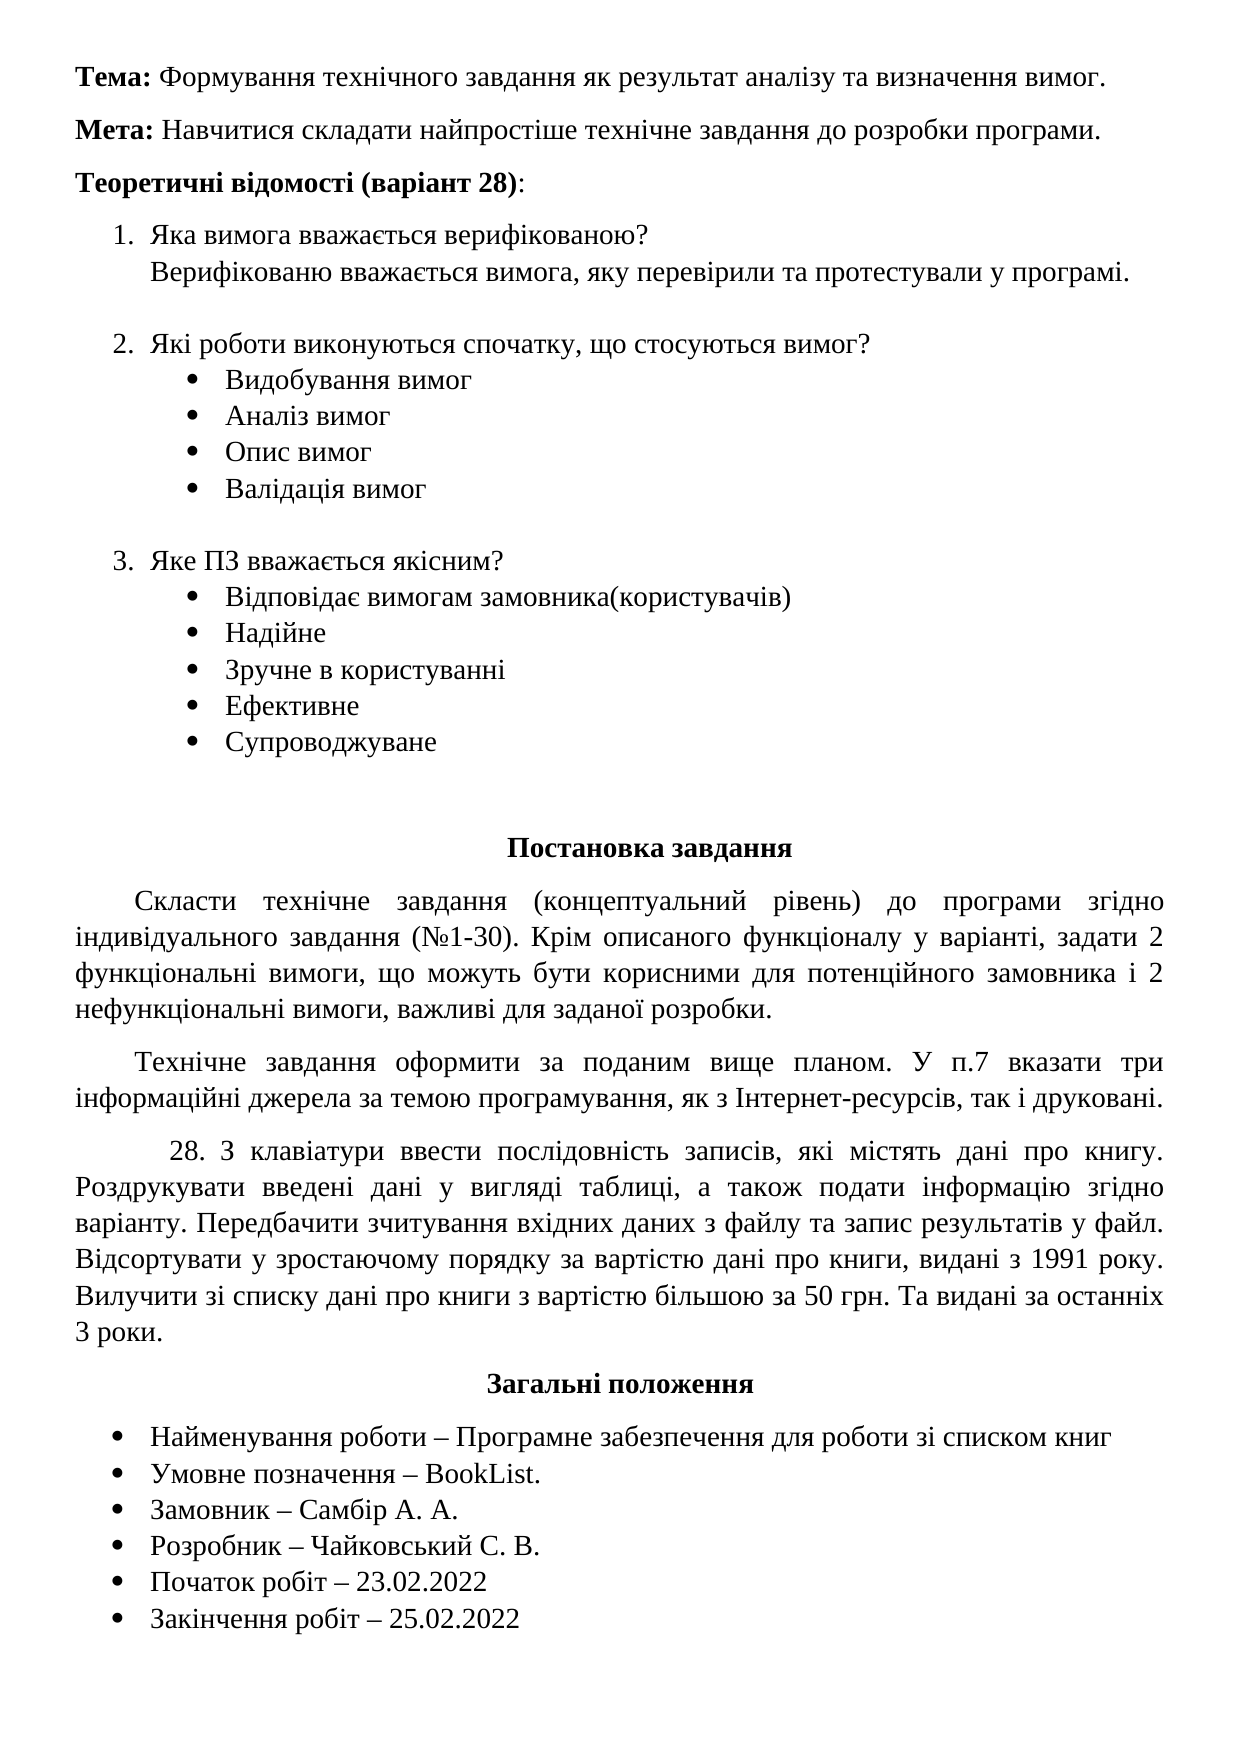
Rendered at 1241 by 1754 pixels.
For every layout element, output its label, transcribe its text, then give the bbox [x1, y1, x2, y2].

text Мета: Навчитися складати найпростіше технічне завдання до розробки програми. [75, 112, 1165, 145]
list Найменування роботи – Програмне забезпечення для роботи зі списком книг [112, 1419, 1165, 1453]
text Технічне завдання оформити за поданим вище планом. У п.7 вказати три інформаційні джерела за темою програмування, як з Інтернет-ресурсів, так і друковані. [75, 1044, 1165, 1114]
list Опис вимог [187, 434, 1165, 468]
list Які роботи виконуються спочатку, що стосуються вимог? [112, 326, 1165, 359]
list Надійне [187, 616, 1165, 649]
text Тема: Формування технічного завдання як результат аналізу та визначення вимог. [75, 59, 1165, 93]
list Верифікованю вважається вимога, яку перевірили та протестували у програмі. [150, 254, 1165, 287]
list Аналіз вимог [187, 398, 1165, 432]
text Теоретичні відомості (варіант 28): [75, 165, 1165, 198]
list Розробник – Чайковський С. В. [112, 1528, 1165, 1562]
list Видобування вимог [187, 362, 1165, 396]
list Умовне позначення – BookList. [112, 1456, 1165, 1489]
text Постановка завдання [75, 830, 1165, 864]
list Закінчення робіт – 25.02.2022 [112, 1601, 1165, 1634]
list Валідація вимог [187, 471, 1165, 504]
list Початок робіт – 23.02.2022 [112, 1564, 1165, 1598]
text Скласти технічне завдання (концептуальний рівень) до програми згідно індивідуального завдання (№1-30). Крім описаного функціоналу у варіанті, задати 2 функціональні вимоги, що можуть бути корисними для потенційного замовника і 2 нефункціональні вимоги, важливі для заданої розробки. [75, 883, 1165, 1025]
list Супроводжуване [187, 724, 1165, 758]
list Ефективне [187, 688, 1165, 722]
list Яке ПЗ вважається якісним? [112, 543, 1165, 577]
list Зручне в користуванні [187, 652, 1165, 686]
text Загальні положення [75, 1367, 1165, 1400]
list Замовник – Самбір А. А. [112, 1492, 1165, 1526]
list Відповідає вимогам замовника(користувачів) [187, 579, 1165, 613]
text 28. З клавіатури ввести послідовність записів, які містять дані про книгу. Роздрукувати введені дані у вигляді таблиці, а також подати інформацію згідно варіанту. Передбачити зчитування вхідних даних з файлу та запис результатів у файл. Відсортувати у зростаючому порядку за вартістю дані про книги, видані з 1991 року. Вилучити зі списку дані про книги з вартістю більшою за 50 грн. Та видані за останніх 3 роки. [75, 1133, 1165, 1347]
list Яка вимога вважається верифікованою? [112, 217, 1165, 251]
